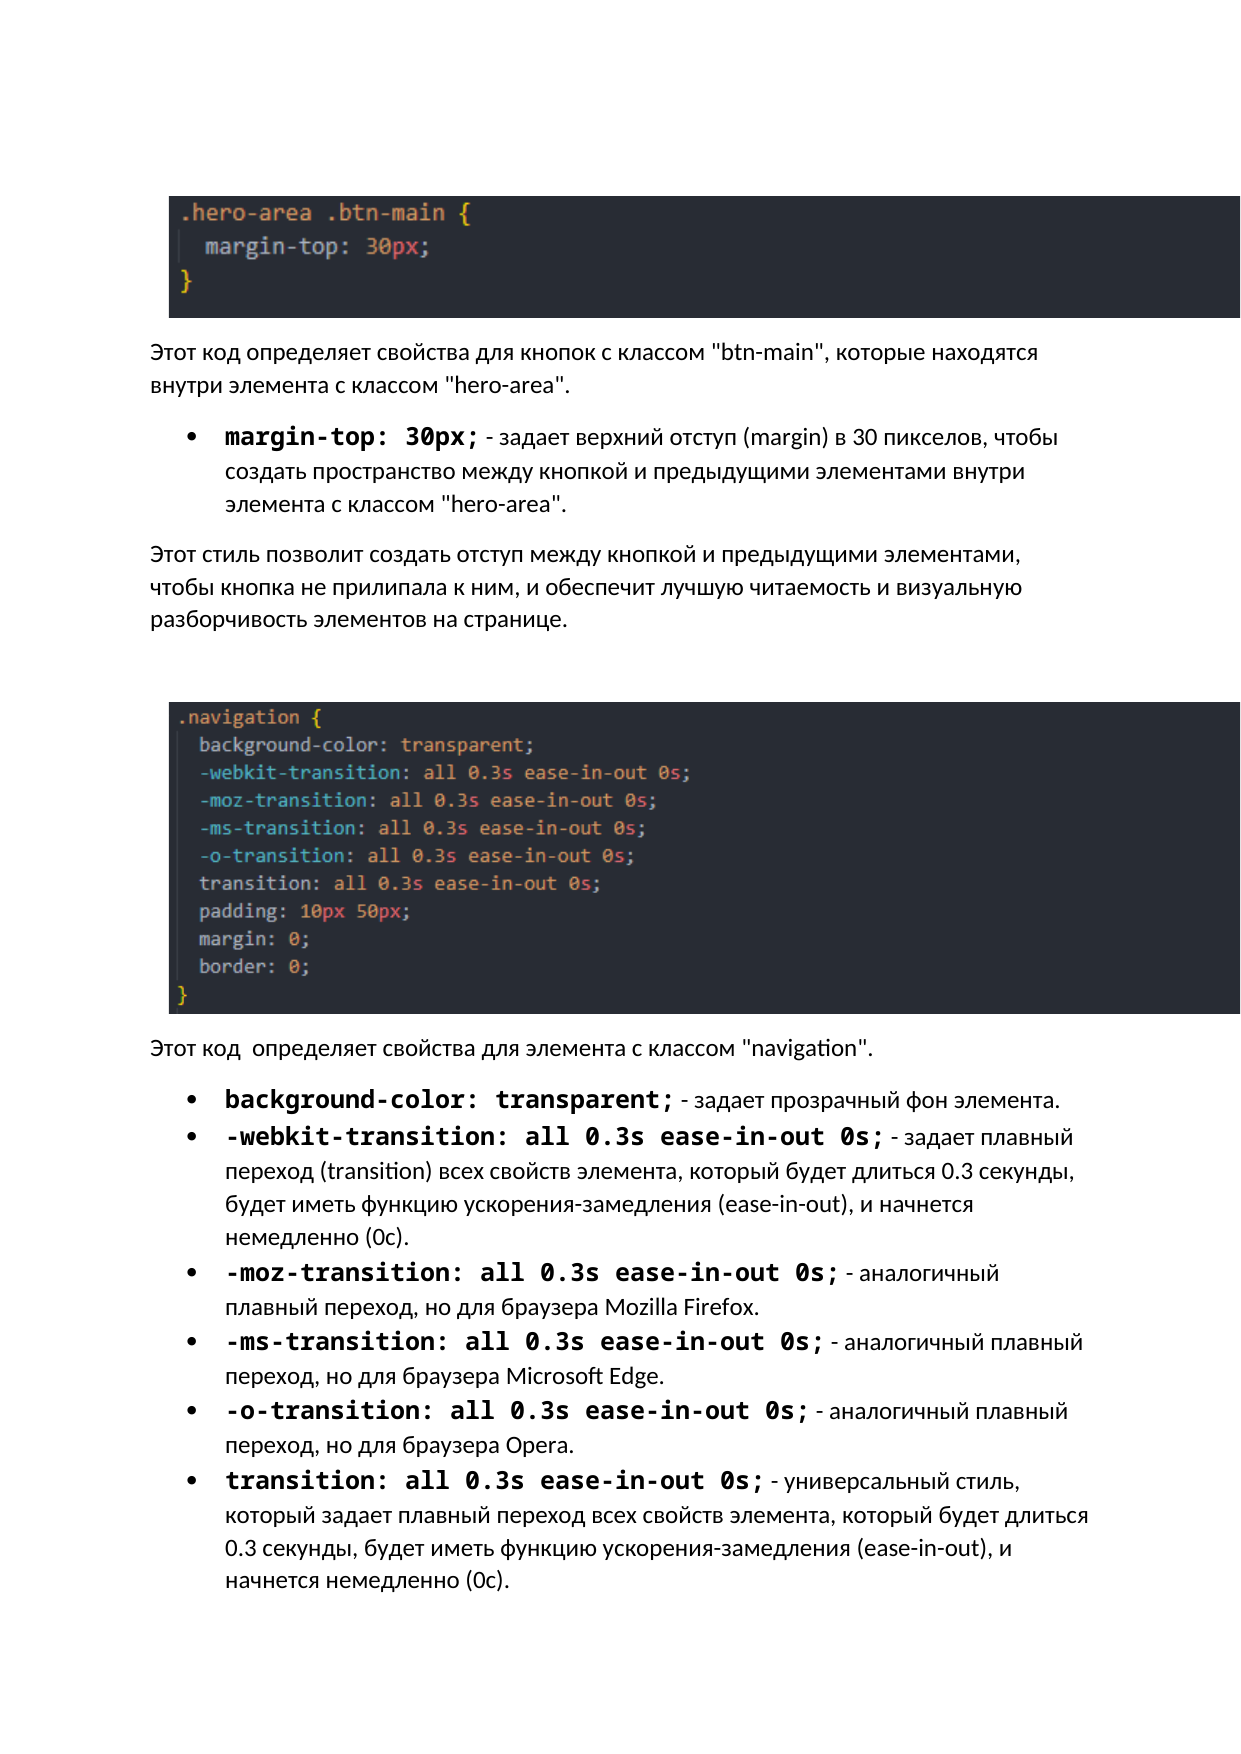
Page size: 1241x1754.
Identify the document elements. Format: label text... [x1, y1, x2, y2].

list background-color: transparent; - задает прозрачный фон элемента. [187, 1082, 1090, 1116]
list margin-top: 30px; - задает верхний отступ (margin) в 30 пикселов, чтобы создать пространство между кнопкой и предыдущими элементами внутри элемента с классом "hero-area". [187, 419, 1090, 519]
text Этот стиль позволит создать отступ между кнопкой и предыдущими элементами, чтобы кнопка не прилипала к ним, и обеспечит лучшую читаемость и визуальную разборчивость элементов на странице. [150, 538, 1090, 634]
list -o-transition: all 0.3s ease-in-out 0s; - аналогичный плавный переход, но для браузера Opera. [187, 1393, 1090, 1460]
list transition: all 0.3s ease-in-out 0s; - универсальный стиль, который задает плавный переход всех свойств элемента, который будет длиться 0.3 секунды, будет иметь функцию ускорения-замедления (ease-in-out), и начнется немедленно (0с). [187, 1462, 1090, 1595]
text Этот код определяет свойства для кнопок с классом "btn-main", которые находятся внутри элемента с классом "hero-area". [150, 336, 1090, 400]
text Этот код определяет свойства для элемента с классом "navigation". [150, 1033, 1090, 1063]
list -ms-transition: all 0.3s ease-in-out 0s; - аналогичный плавный переход, но для браузера Microsoft Edge. [187, 1323, 1090, 1391]
list -moz-transition: all 0.3s ease-in-out 0s; - аналогичный плавный переход, но для браузера Mozilla Firefox. [187, 1254, 1090, 1321]
list -webkit-transition: all 0.3s ease-in-out 0s; - задает плавный переход (transition) всех свойств элемента, который будет длиться 0.3 секунды, будет иметь функцию ускорения-замедления (ease-in-out), и начнется немедленно (0с). [187, 1119, 1090, 1252]
